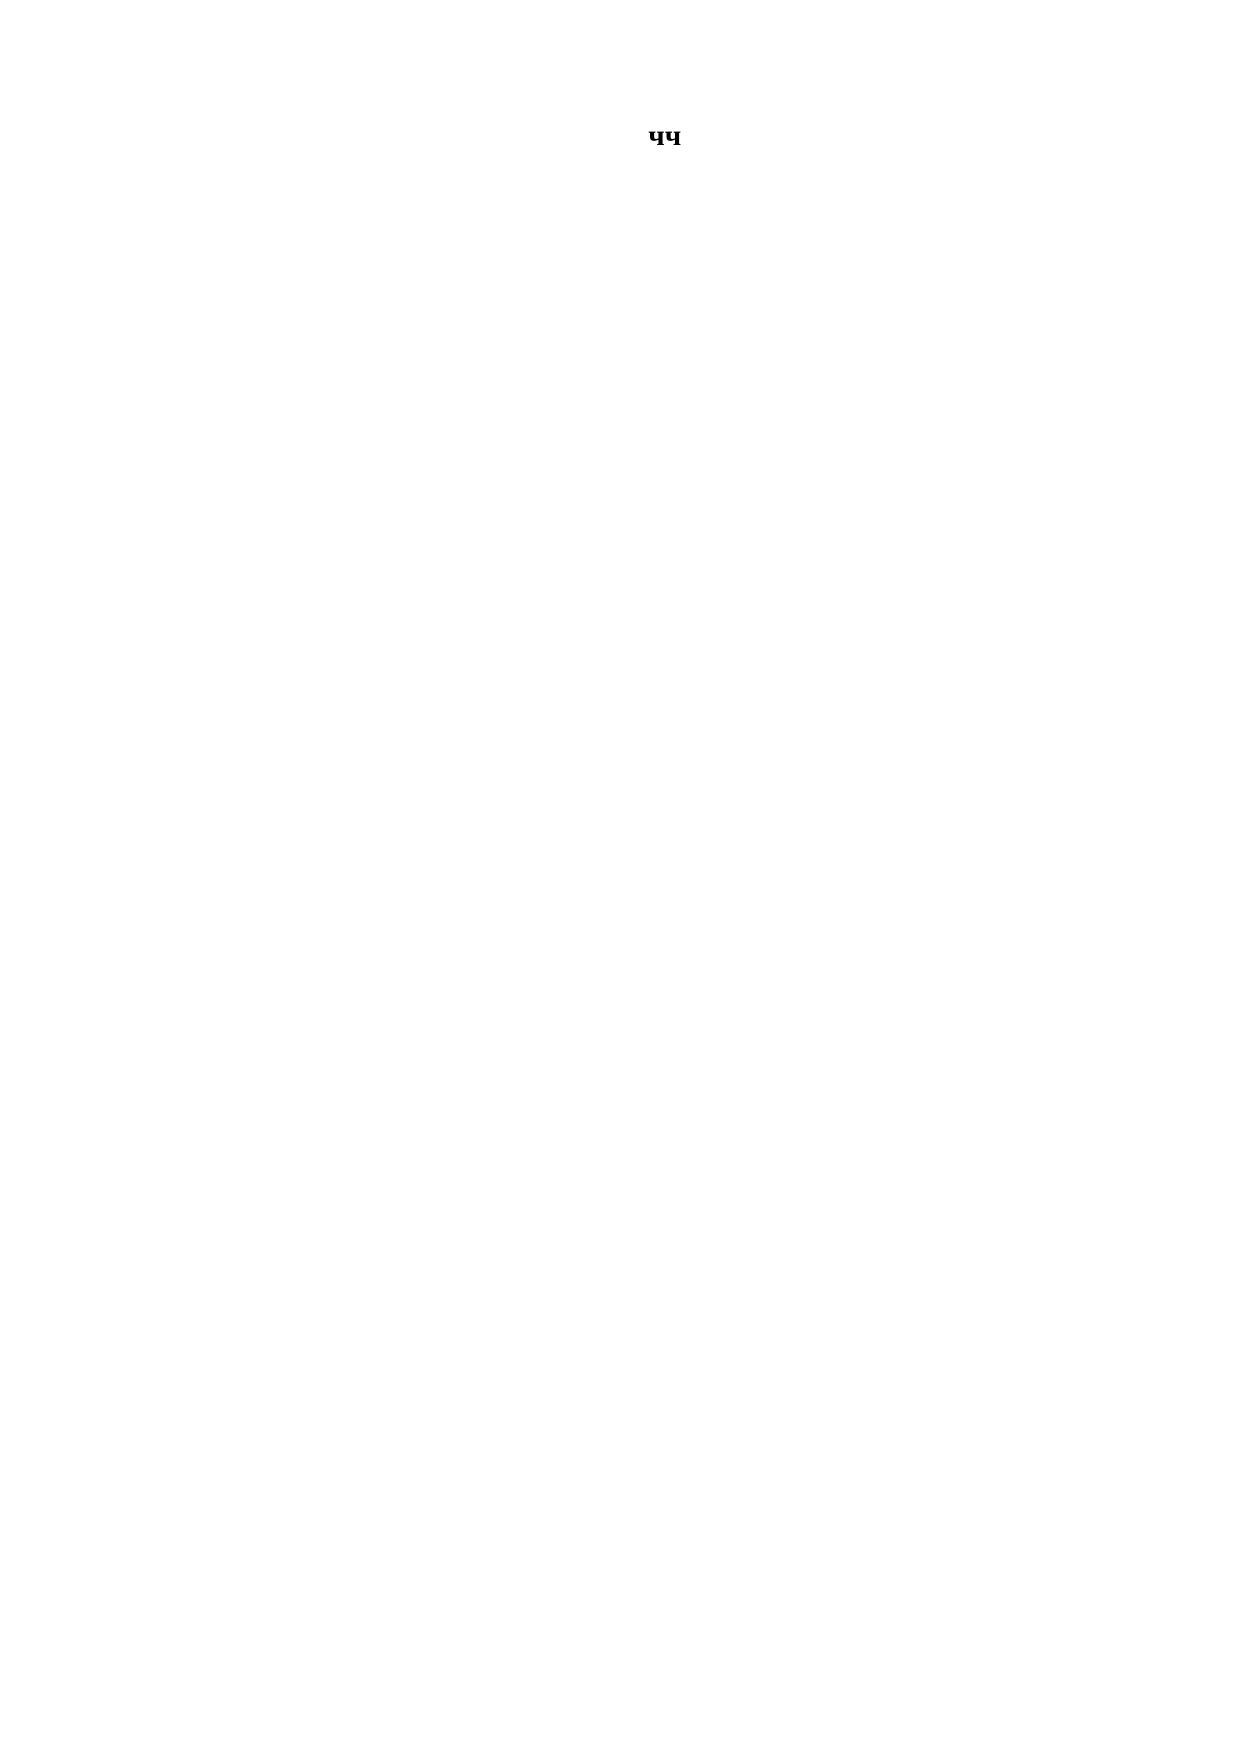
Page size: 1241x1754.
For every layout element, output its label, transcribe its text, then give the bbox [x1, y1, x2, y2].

text чч [177, 118, 1152, 152]
